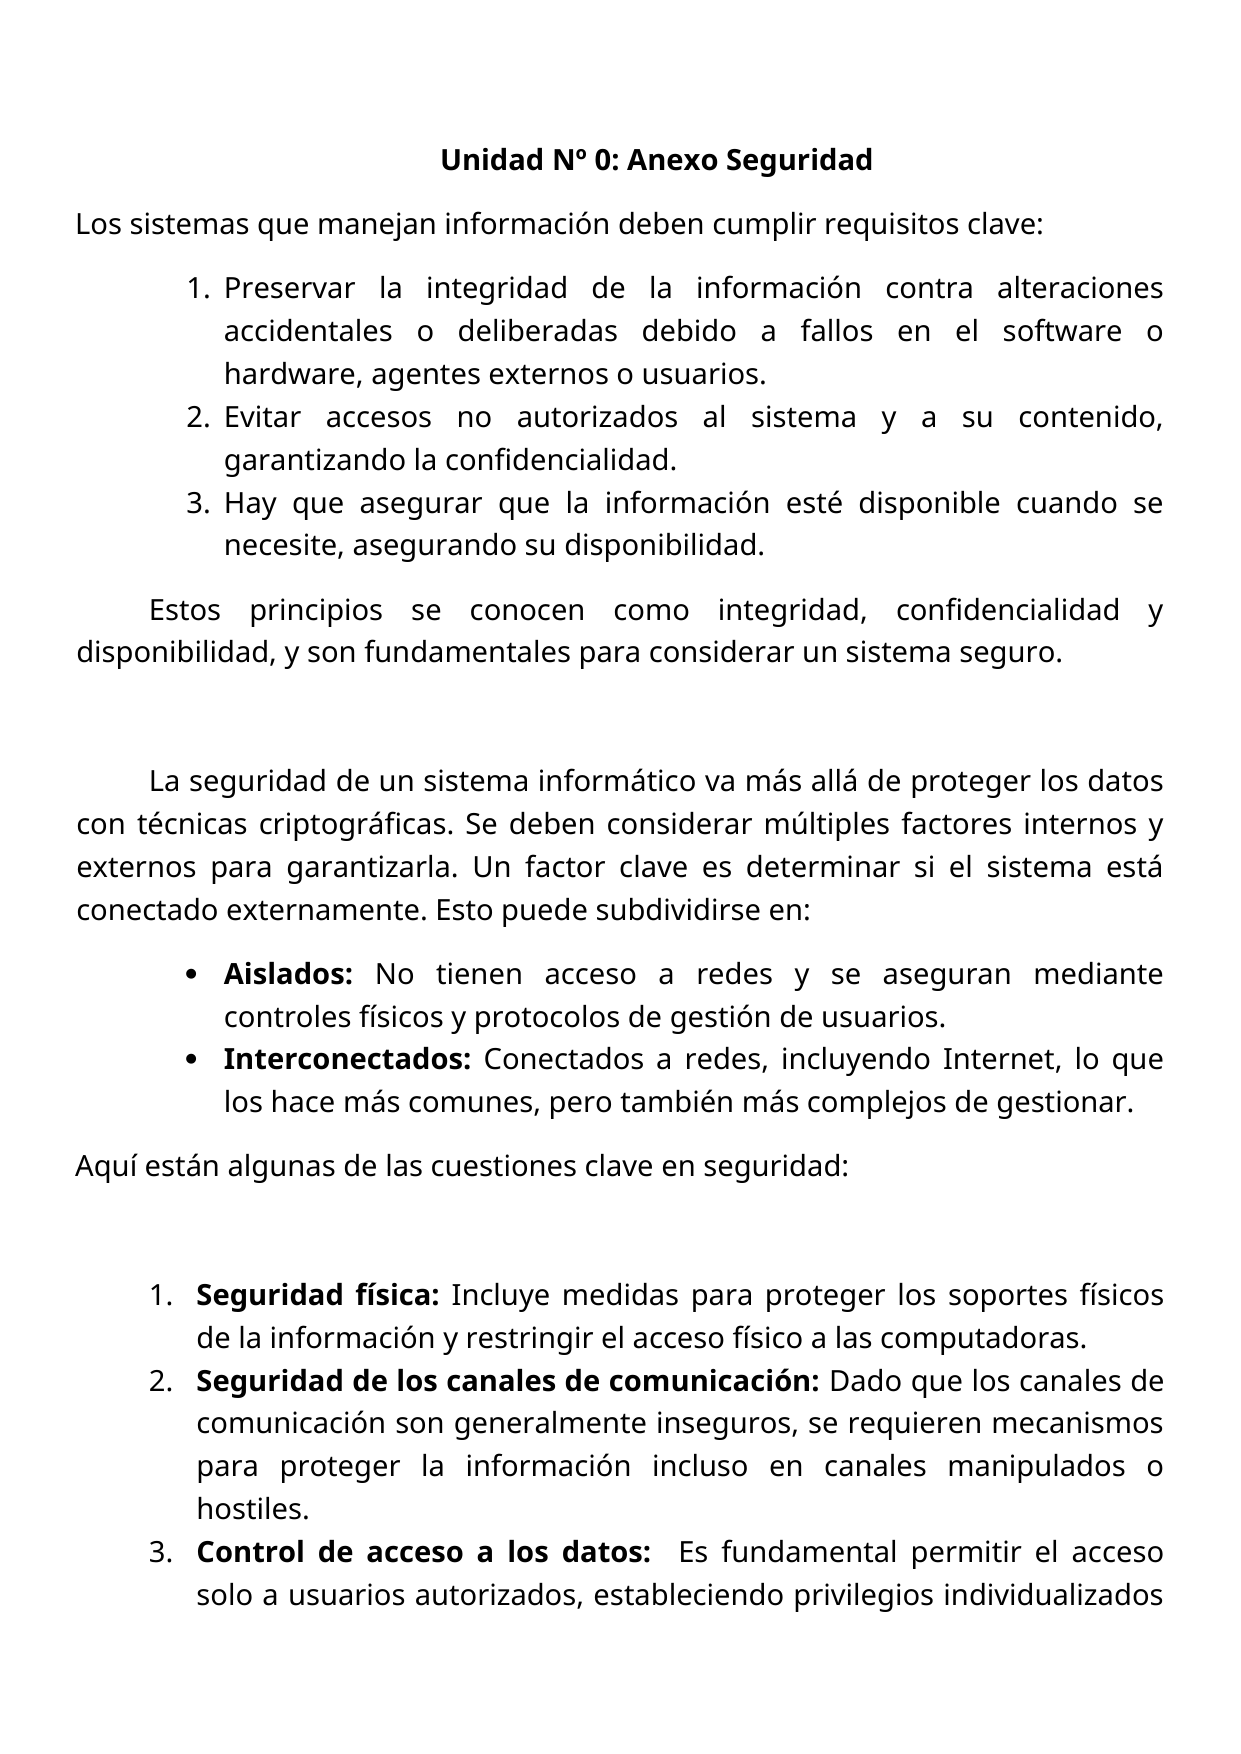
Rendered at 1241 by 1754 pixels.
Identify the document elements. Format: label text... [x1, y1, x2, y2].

list Aislados: No tienen acceso a redes y se aseguran mediante controles físicos y protocolos de gestión de usuarios. [186, 953, 1165, 1036]
list Evitar accesos no autorizados al sistema y a su contenido, garantizando la confidencialidad. [186, 396, 1165, 479]
list Seguridad física: Incluye medidas para proteger los soportes físicos de la información y restringir el acceso físico a las computadoras. [149, 1274, 1165, 1357]
text La seguridad de un sistema informático va más allá de proteger los datos con técnicas criptográficas. Se deben considerar múltiples factores internos y externos para garantizarla. Un factor clave es determinar si el sistema está conectado externamente. Esto puede subdividirse en: [76, 760, 1165, 928]
text Aquí están algunas de las cuestiones clave en seguridad: [75, 1146, 1165, 1185]
list Preservar la integridad de la información contra alteraciones accidentales o deliberadas debido a fallos en el software o hardware, agentes externos o usuarios. [186, 268, 1165, 393]
text Estos principios se conocen como integridad, confidencialidad y disponibilidad, y son fundamentales para considerar un sistema seguro. [76, 589, 1165, 671]
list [149, 1531, 1165, 1614]
list Interconectados: Conectados a redes, incluyendo Internet, lo que los hace más comunes, pero también más complejos de gestionar. [186, 1039, 1165, 1121]
list Hay que asegurar que la información esté disponible cuando se necesite, asegurando su disponibilidad. [186, 482, 1165, 564]
list Seguridad de los canales de comunicación: Dado que los canales de comunicación son generalmente inseguros, se requieren mecanismos para proteger la información incluso en canales manipulados o hostiles. [149, 1360, 1165, 1528]
text Los sistemas que manejan información deben cumplir requisitos clave: [75, 203, 1165, 243]
text Unidad Nº 0: Anexo Seguridad [76, 139, 1165, 179]
